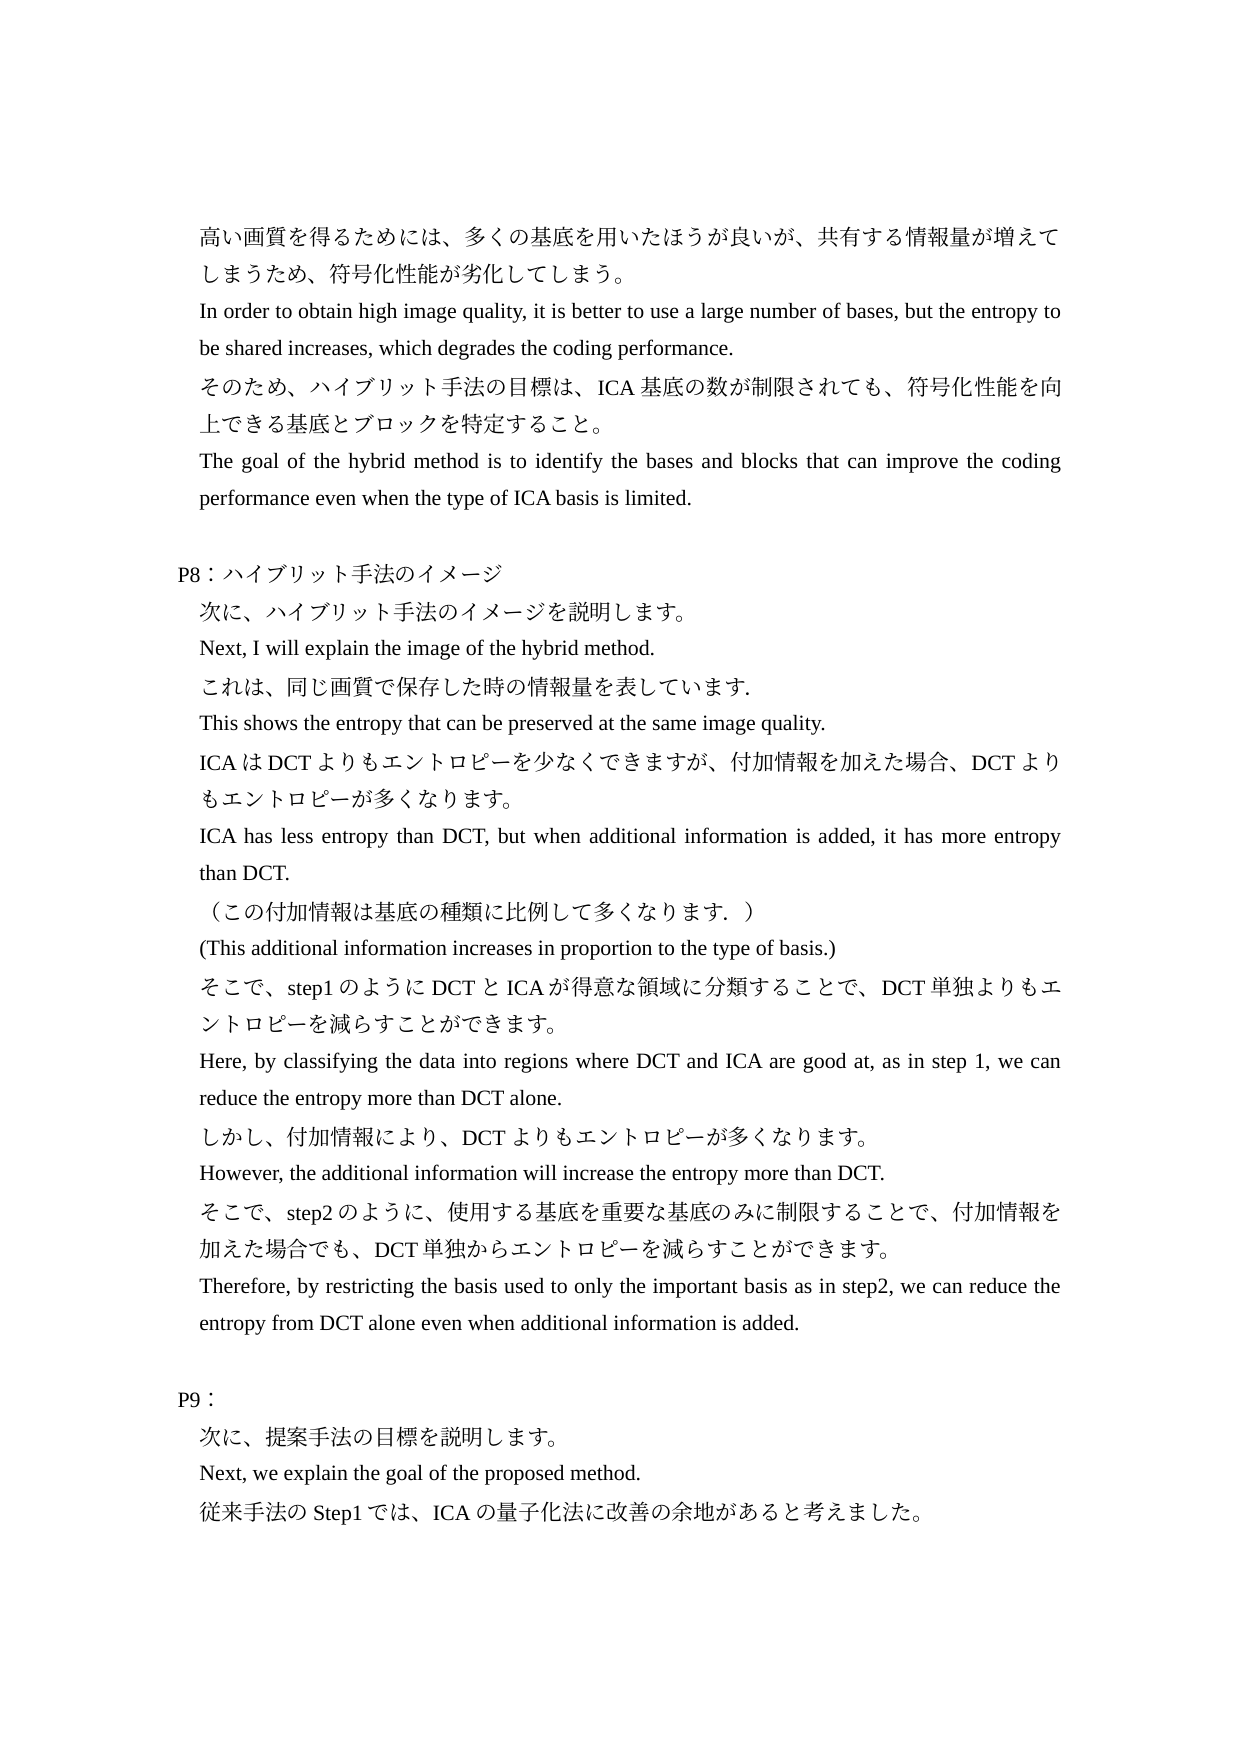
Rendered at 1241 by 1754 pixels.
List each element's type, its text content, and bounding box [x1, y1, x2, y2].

text 次に、ハイブリット手法のイメージを説明します。 [199, 592, 1063, 629]
text P8：ハイブリット手法のイメージ [177, 554, 1063, 592]
text そのため、ハイブリット手法の目標は、ICA基底の数が制限されても、符号化性能を向上できる基底とブロックを特定すること。 [199, 367, 1063, 442]
text This shows the entropy that can be preserved at the same image quality. [199, 704, 1063, 742]
text Therefore, by restricting the basis used to only the important basis as in step2, we can reduce the entropy from DCT alone even when additional information is added. [199, 1267, 1063, 1342]
text そこで、step2のように、使用する基底を重要な基底のみに制限することで、付加情報を加えた場合でも、DCT単独からエントロピーを減らすことができます。 [199, 1192, 1063, 1267]
text 高い画質を得るためには、多くの基底を用いたほうが良いが、共有する情報量が増えてしまうため、符号化性能が劣化してしまう。 [199, 217, 1063, 292]
text （この付加情報は基底の種類に比例して多くなります．） [199, 892, 1063, 929]
text しかし、付加情報により、DCTよりもエントロピーが多くなります。 [199, 1117, 1063, 1154]
text Here, by classifying the data into regions where DCT and ICA are good at, as in step 1, we can reduce the entropy more than DCT alone. [199, 1042, 1063, 1117]
text Next, we explain the goal of the proposed method. [199, 1454, 1063, 1492]
text そこで、step1のようにDCTとICAが得意な領域に分類することで、DCT単独よりもエントロピーを減らすことができます。 [199, 967, 1063, 1042]
text The goal of the hybrid method is to identify the bases and blocks that can improve the coding performance even when the type of ICA basis is limited. [199, 442, 1063, 517]
text Next, I will explain the image of the hybrid method. [199, 629, 1063, 667]
text P9： [177, 1379, 1063, 1417]
text (This additional information increases in proportion to the type of basis.) [199, 929, 1063, 967]
text 従来手法のStep1では、ICAの量子化法に改善の余地があると考えました。 [199, 1492, 1063, 1529]
text However, the additional information will increase the entropy more than DCT. [199, 1154, 1063, 1192]
text In order to obtain high image quality, it is better to use a large number of bases, but the entropy to be shared increases, which degrades the coding performance. [199, 292, 1063, 367]
text これは、同じ画質で保存した時の情報量を表しています． [199, 667, 1063, 704]
text 次に、提案手法の目標を説明します。 [199, 1417, 1063, 1454]
text ICAはDCTよりもエントロピーを少なくできますが、付加情報を加えた場合、DCTよりもエントロピーが多くなります。 [199, 742, 1063, 817]
text ICA has less entropy than DCT, but when additional information is added, it has more entropy than DCT. [199, 817, 1063, 892]
